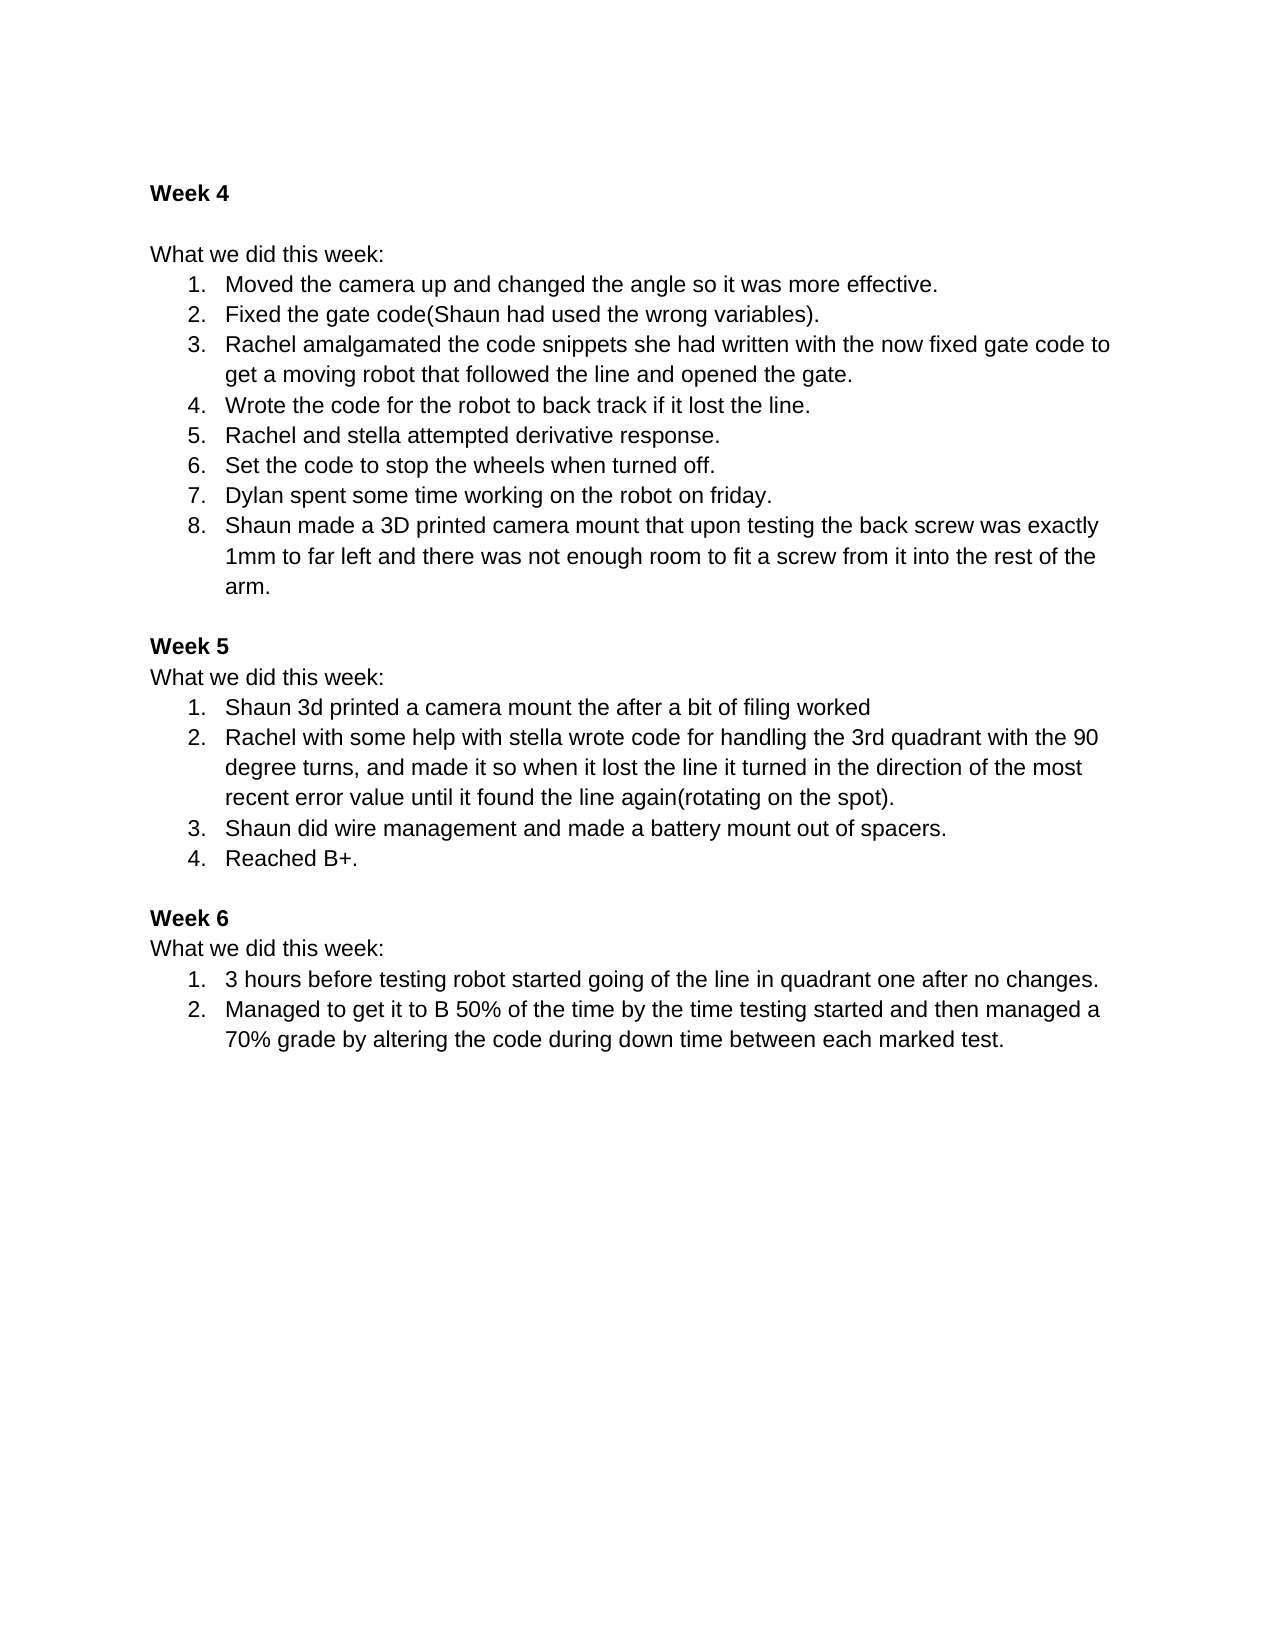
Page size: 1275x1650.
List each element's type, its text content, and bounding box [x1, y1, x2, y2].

text Week 6 [150, 905, 1125, 932]
list Shaun made a 3D printed camera mount that upon testing the back screw was exactly 1mm to far left and there was not enough room to fit a screw from it into the rest of the arm. [187, 512, 1125, 599]
list Dylan spent some time working on the robot on friday. [187, 482, 1125, 509]
list Rachel and stella attempted derivative response. [187, 422, 1125, 448]
list Wrote the code for the robot to back track if it lost the line. [187, 392, 1125, 418]
list Moved the camera up and changed the angle so it was more effective. [187, 271, 1125, 297]
text What we did this week: [150, 241, 1125, 267]
list Fixed the gate code(Shaun had used the wrong variables). [187, 301, 1125, 327]
list Set the code to stop the wheels when turned off. [187, 452, 1125, 478]
list Rachel with some help with stella wrote code for handling the 3rd quadrant with the 90 degree turns, and made it so when it lost the line it turned in the direction of the most recent error value until it found the line again(rotating on the spot). [187, 724, 1125, 811]
text Week 4 [150, 180, 1125, 207]
list Shaun did wire management and made a battery mount out of spacers. [187, 814, 1125, 841]
list Managed to get it to B 50% of the time by the time testing started and then managed a 70% grade by altering the code during down time between each marked test. [187, 996, 1125, 1052]
text Week 5 [150, 633, 1125, 660]
list 3 hours before testing robot started going of the line in quadrant one after no changes. [187, 966, 1125, 992]
list Reached B+. [187, 845, 1125, 871]
text What we did this week: [150, 935, 1125, 962]
text What we did this week: [150, 663, 1125, 690]
list Shaun 3d printed a camera mount the after a bit of filing worked [187, 694, 1125, 720]
list Rachel amalgamated the code snippets she had written with the now fixed gate code to get a moving robot that followed the line and opened the gate. [187, 331, 1125, 388]
